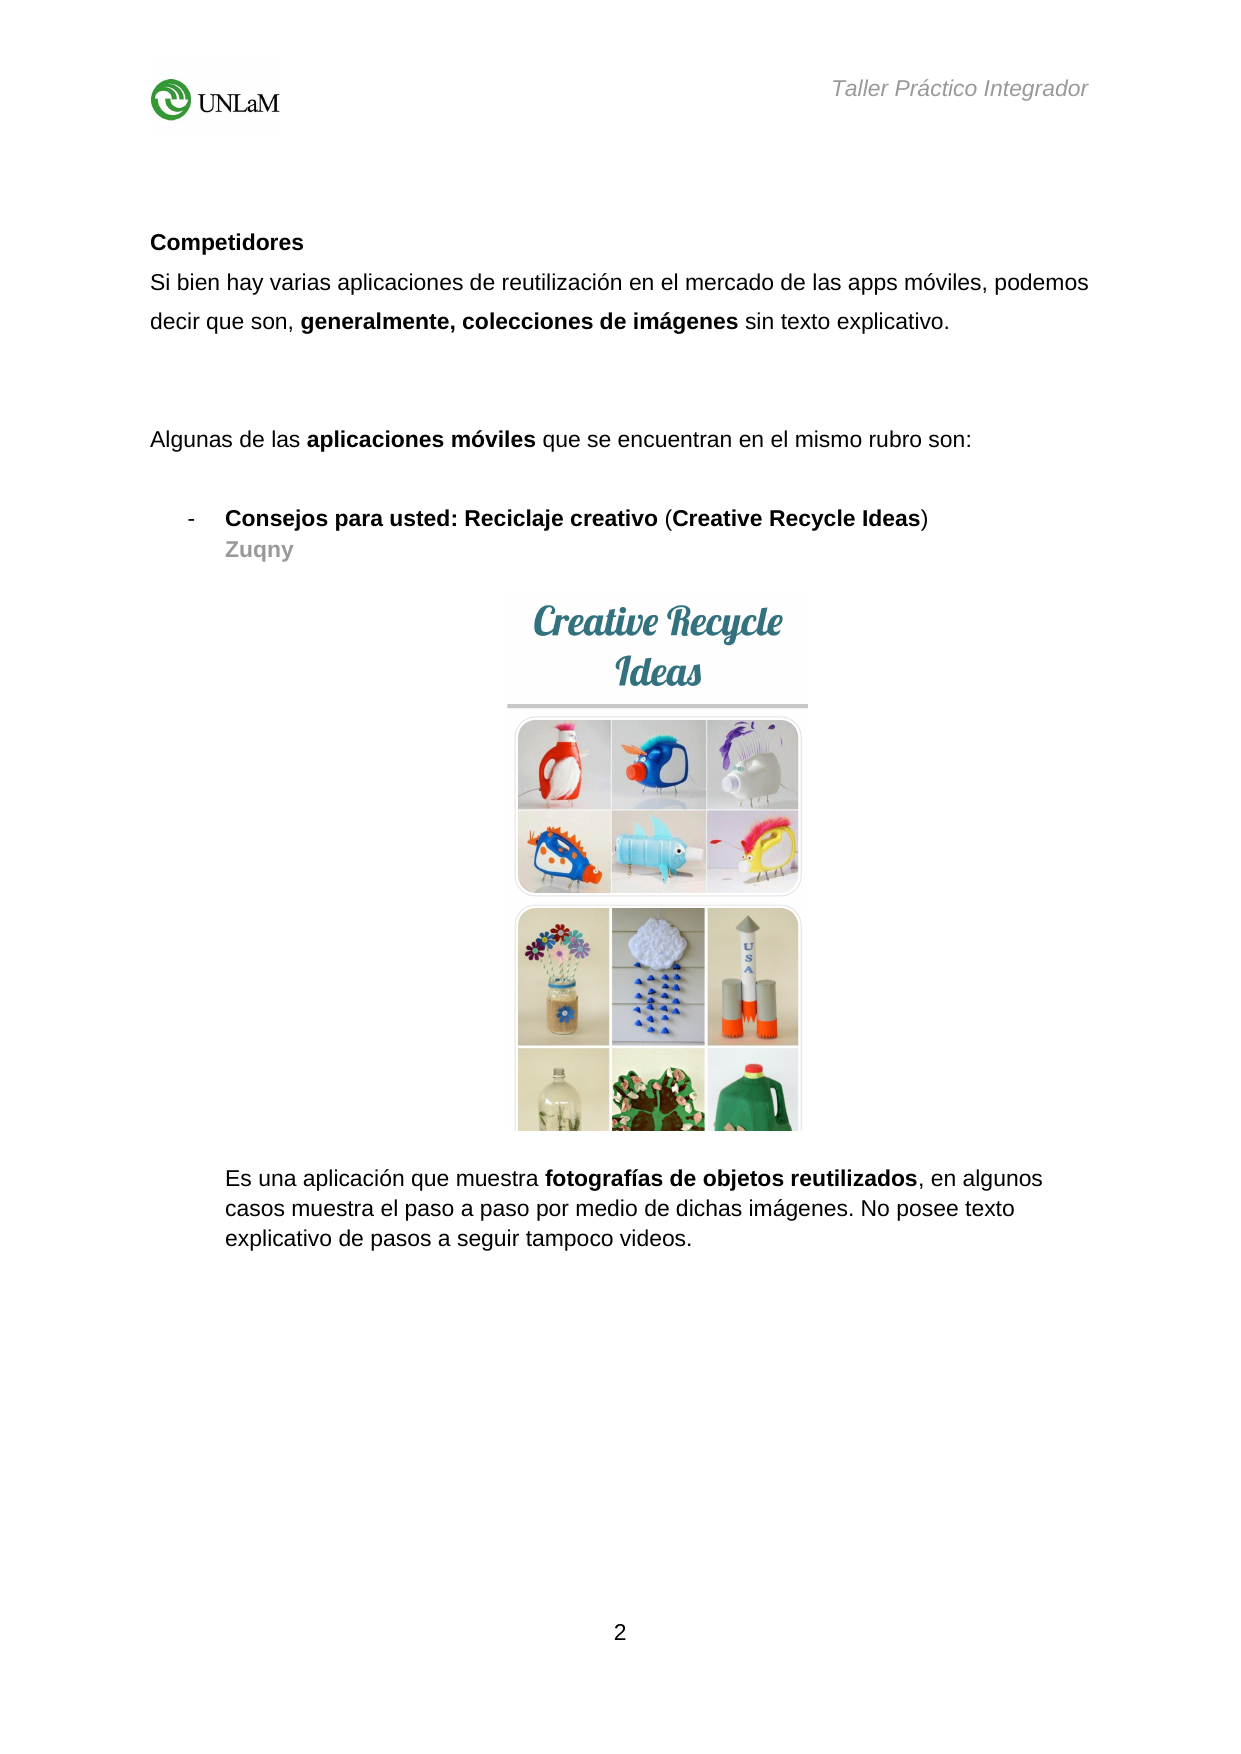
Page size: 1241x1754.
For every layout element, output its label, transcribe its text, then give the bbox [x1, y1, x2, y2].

picture [507, 596, 808, 1131]
text Si bien hay varias aplicaciones de reutilización en el mercado de las apps móviles, podemos decir que son, generalmente, colecciones de imágenes sin texto explicativo. [150, 268, 1094, 334]
list Consejos para usted: Reciclaje creativo (Creative Recycle Ideas) [187, 505, 1090, 532]
text Algunas de las aplicaciones móviles que se encuentran en el mismo rubro son: [150, 426, 1094, 453]
text Competidores [150, 229, 1094, 255]
picture [150, 61, 281, 137]
text Zuqny [225, 536, 1090, 562]
text Es una aplicación que muestra fotografías de objetos reutilizados, en algunos casos muestra el paso a paso por medio de dichas imágenes. No posee texto explicativo de pasos a seguir tampoco videos. [225, 1165, 1090, 1252]
